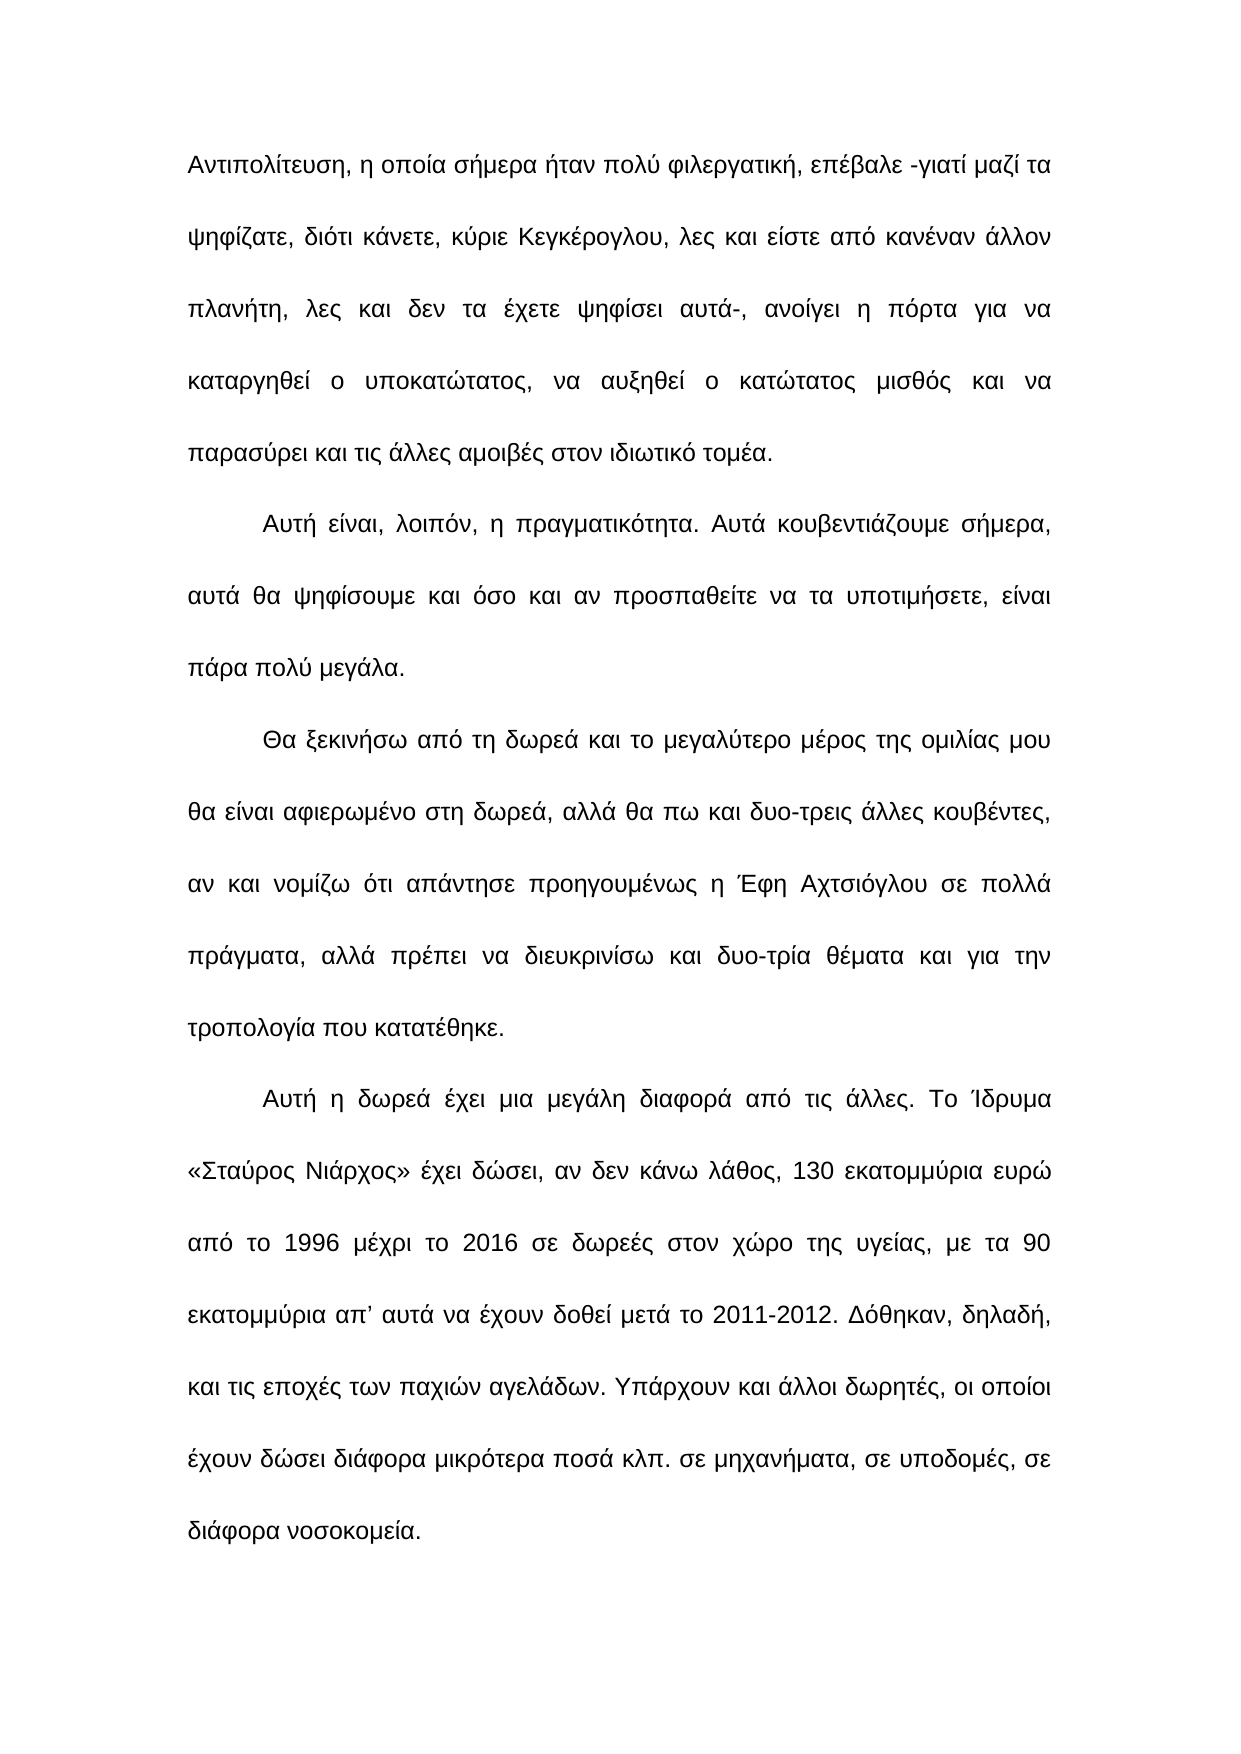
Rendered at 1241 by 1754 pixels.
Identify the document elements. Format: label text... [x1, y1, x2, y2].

text Αυτή είναι, λοιπόν, η πραγματικότητα. Αυτά κουβεντιάζουμε σήμερα, αυτά θα ψηφίσουμε και όσο και αν προσπαθείτε να τα υποτιμήσετε, είναι πάρα πολύ μεγάλα. [187, 509, 1053, 682]
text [187, 150, 1053, 466]
text Θα ξεκινήσω από τη δωρεά και το μεγαλύτερο μέρος της ομιλίας μου θα είναι αφιερωμένο στη δωρεά, αλλά θα πω και δυο-τρεις άλλες κουβέντες, αν και νομίζω ότι απάντησε προηγουμένως η Έφη Αχτσιόγλου σε πολλά πράγματα, αλλά πρέπει να διευκρινίσω και δυο-τρία θέματα και για την τροπολογία που κατατέθηκε. [187, 725, 1053, 1041]
text Αυτή η δωρεά έχει μια μεγάλη διαφορά από τις άλλες. Το Ίδρυμα «Σταύρος Νιάρχος» έχει δώσει, αν δεν κάνω λάθος, 130 εκατομμύρια ευρώ από το 1996 μέχρι το 2016 σε δωρεές στον χώρο της υγείας, με τα 90 εκατομμύρια απ’ αυτά να έχουν δοθεί μετά το 2011-2012. Δόθηκαν, δηλαδή, και τις εποχές των παχιών αγελάδων. Υπάρχουν και άλλοι δωρητές, οι οποίοι έχουν δώσει διάφορα μικρότερα ποσά κλπ. σε μηχανήματα, σε υποδομές, σε διάφορα νοσοκομεία. [187, 1084, 1053, 1544]
